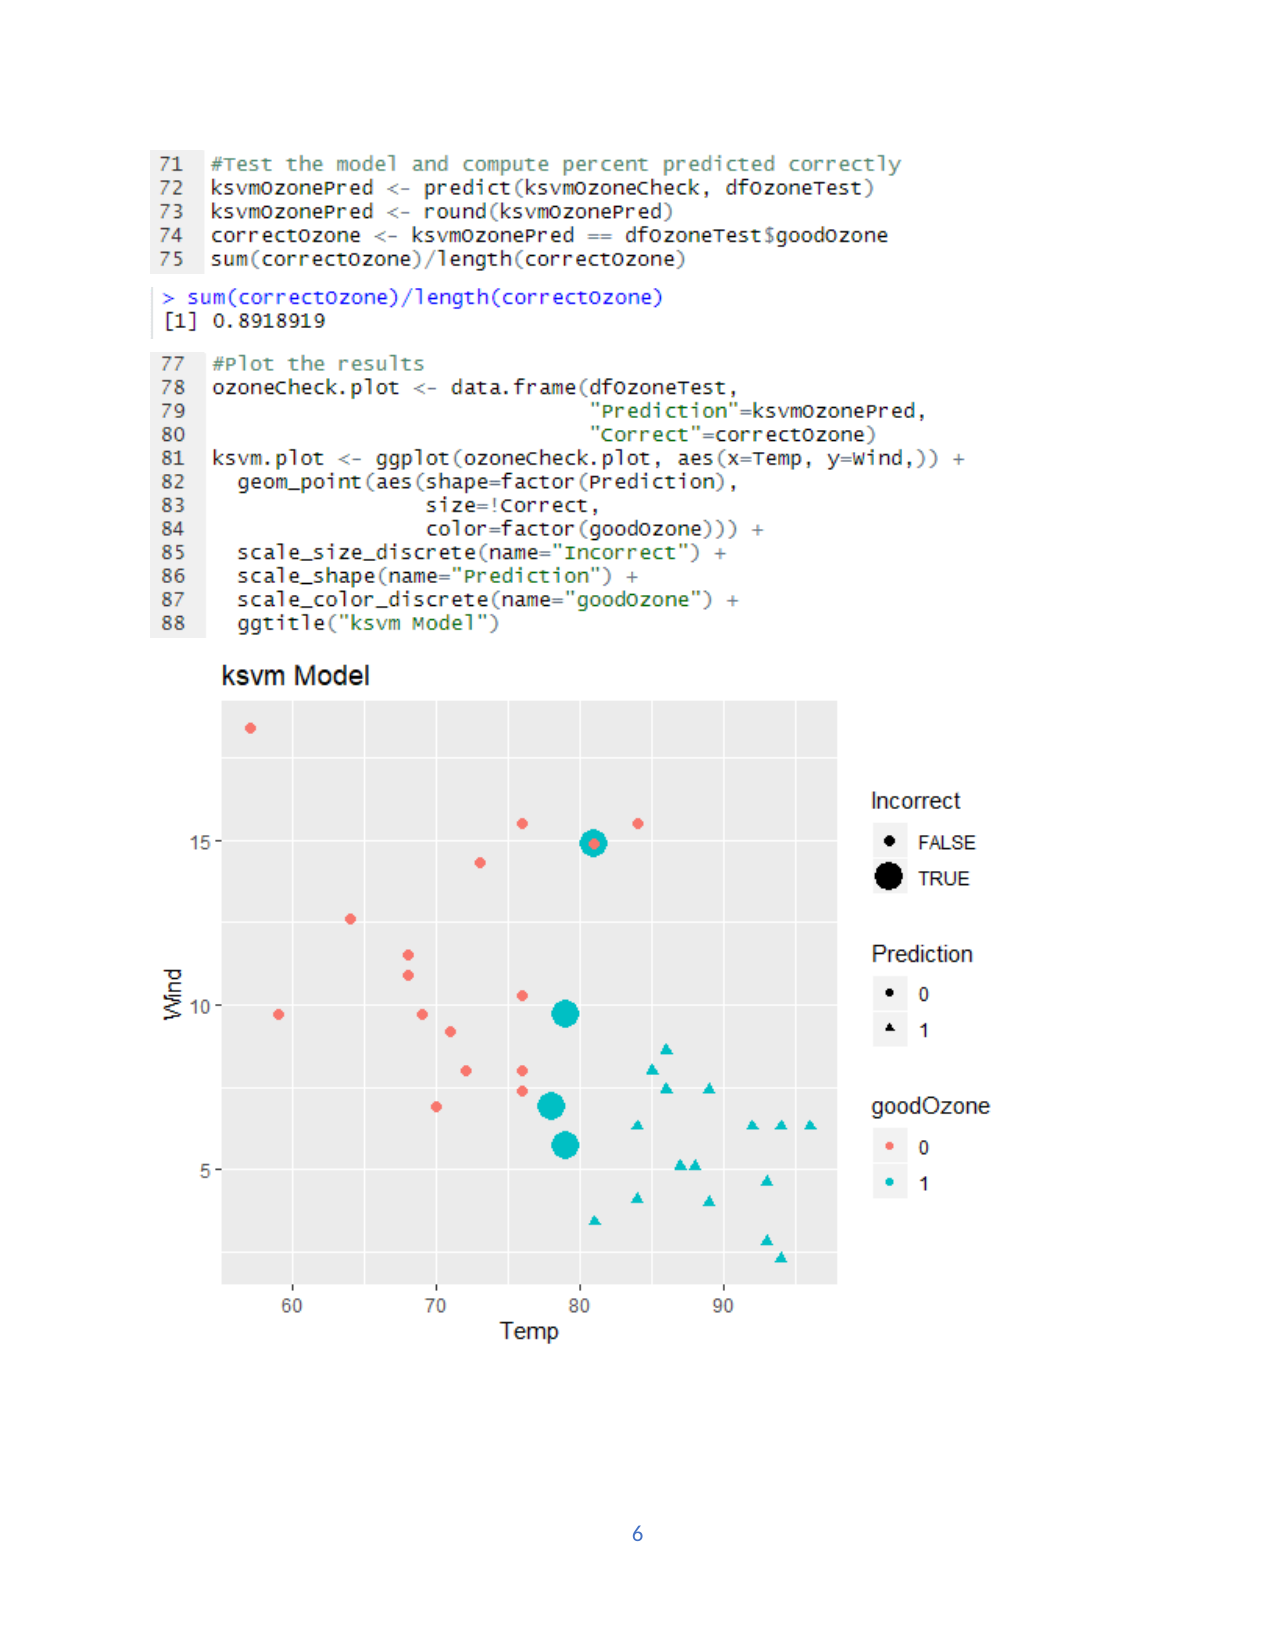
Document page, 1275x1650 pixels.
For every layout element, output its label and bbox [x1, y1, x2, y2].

picture [150, 150, 936, 274]
picture [150, 651, 1014, 1355]
picture [150, 352, 974, 638]
picture [150, 287, 688, 339]
